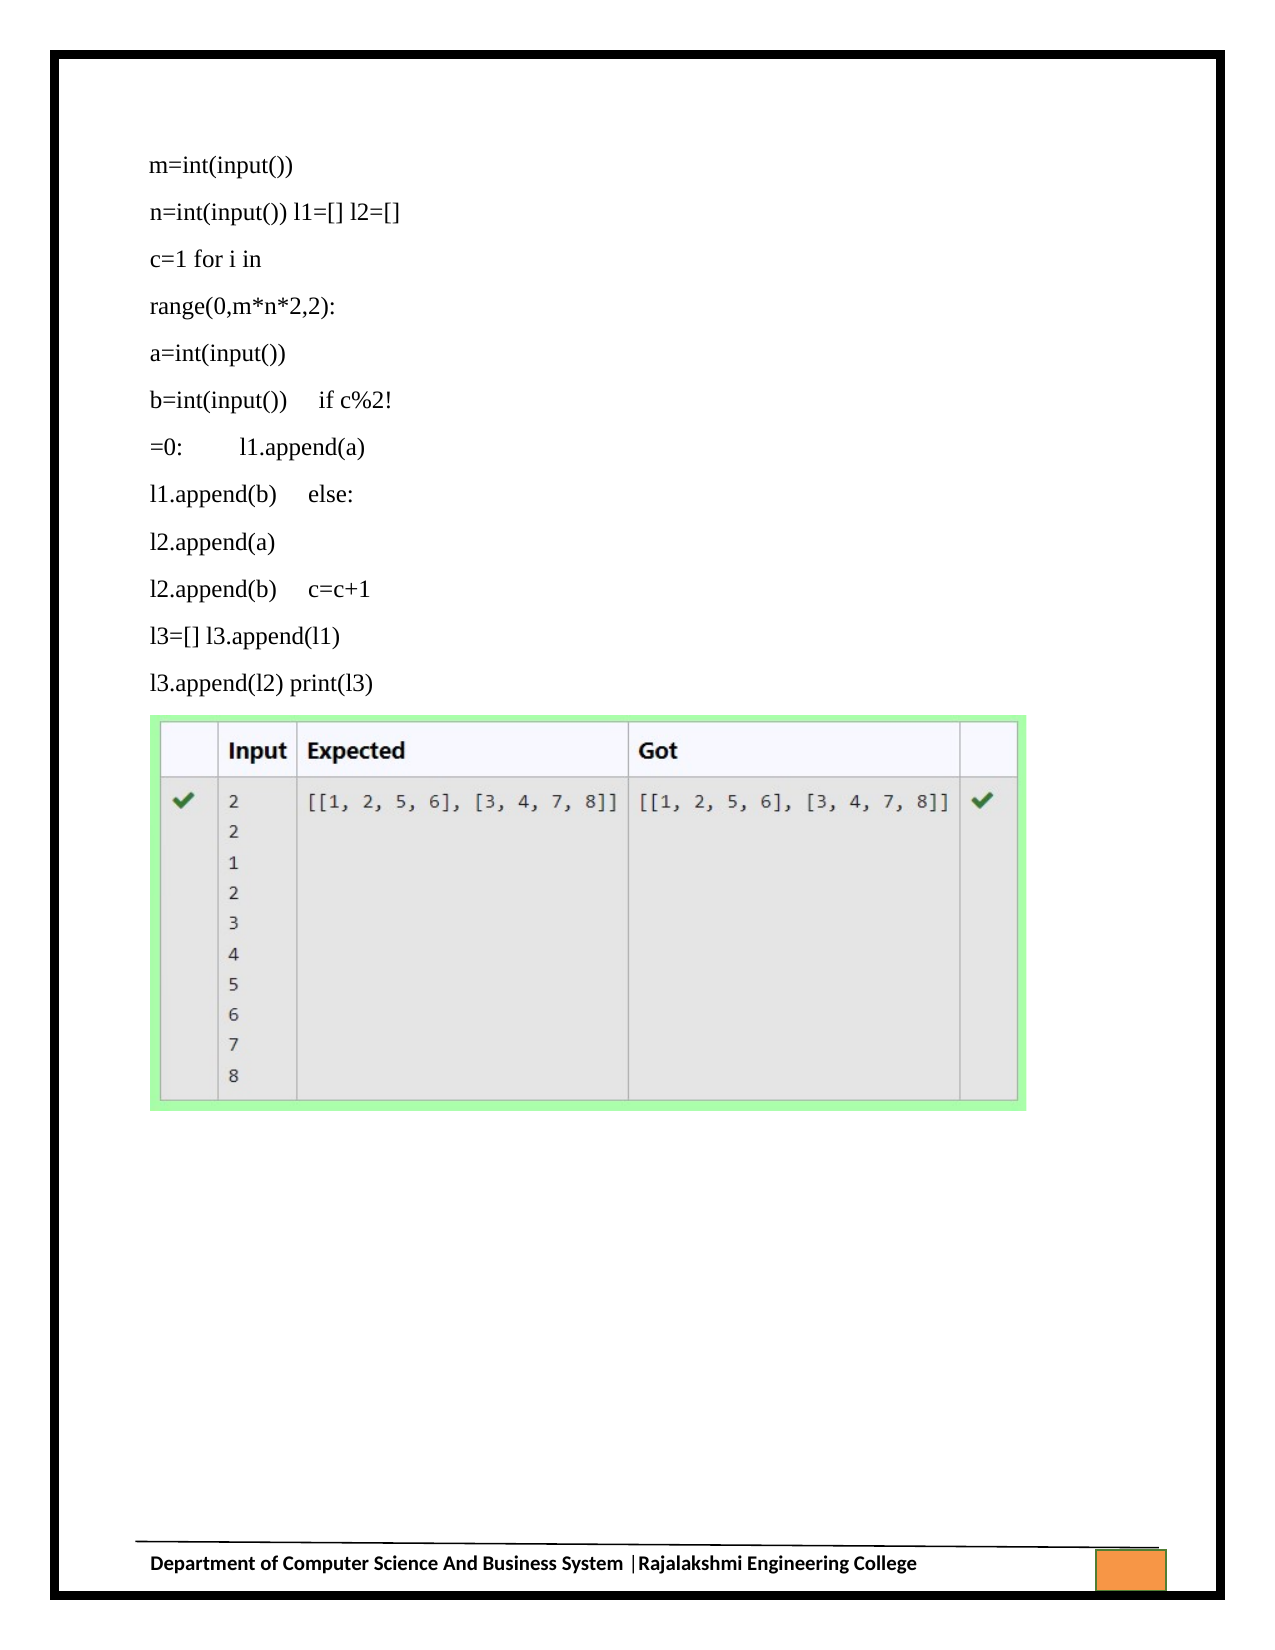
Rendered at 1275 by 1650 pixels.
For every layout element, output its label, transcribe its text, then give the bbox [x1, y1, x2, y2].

text m=int(input()) n=int(input()) l1=[] l2=[] c=1 for i in range(0,m*n*2,2): a=int(input()) b=int(input()) if c%2!=0: l1.append(a) l1.append(b) else: l2.append(a) l2.append(b) c=c+1 l3=[] l3.append(l1) l3.append(l2) print(l3) [148, 150, 410, 697]
picture [150, 715, 1027, 1111]
